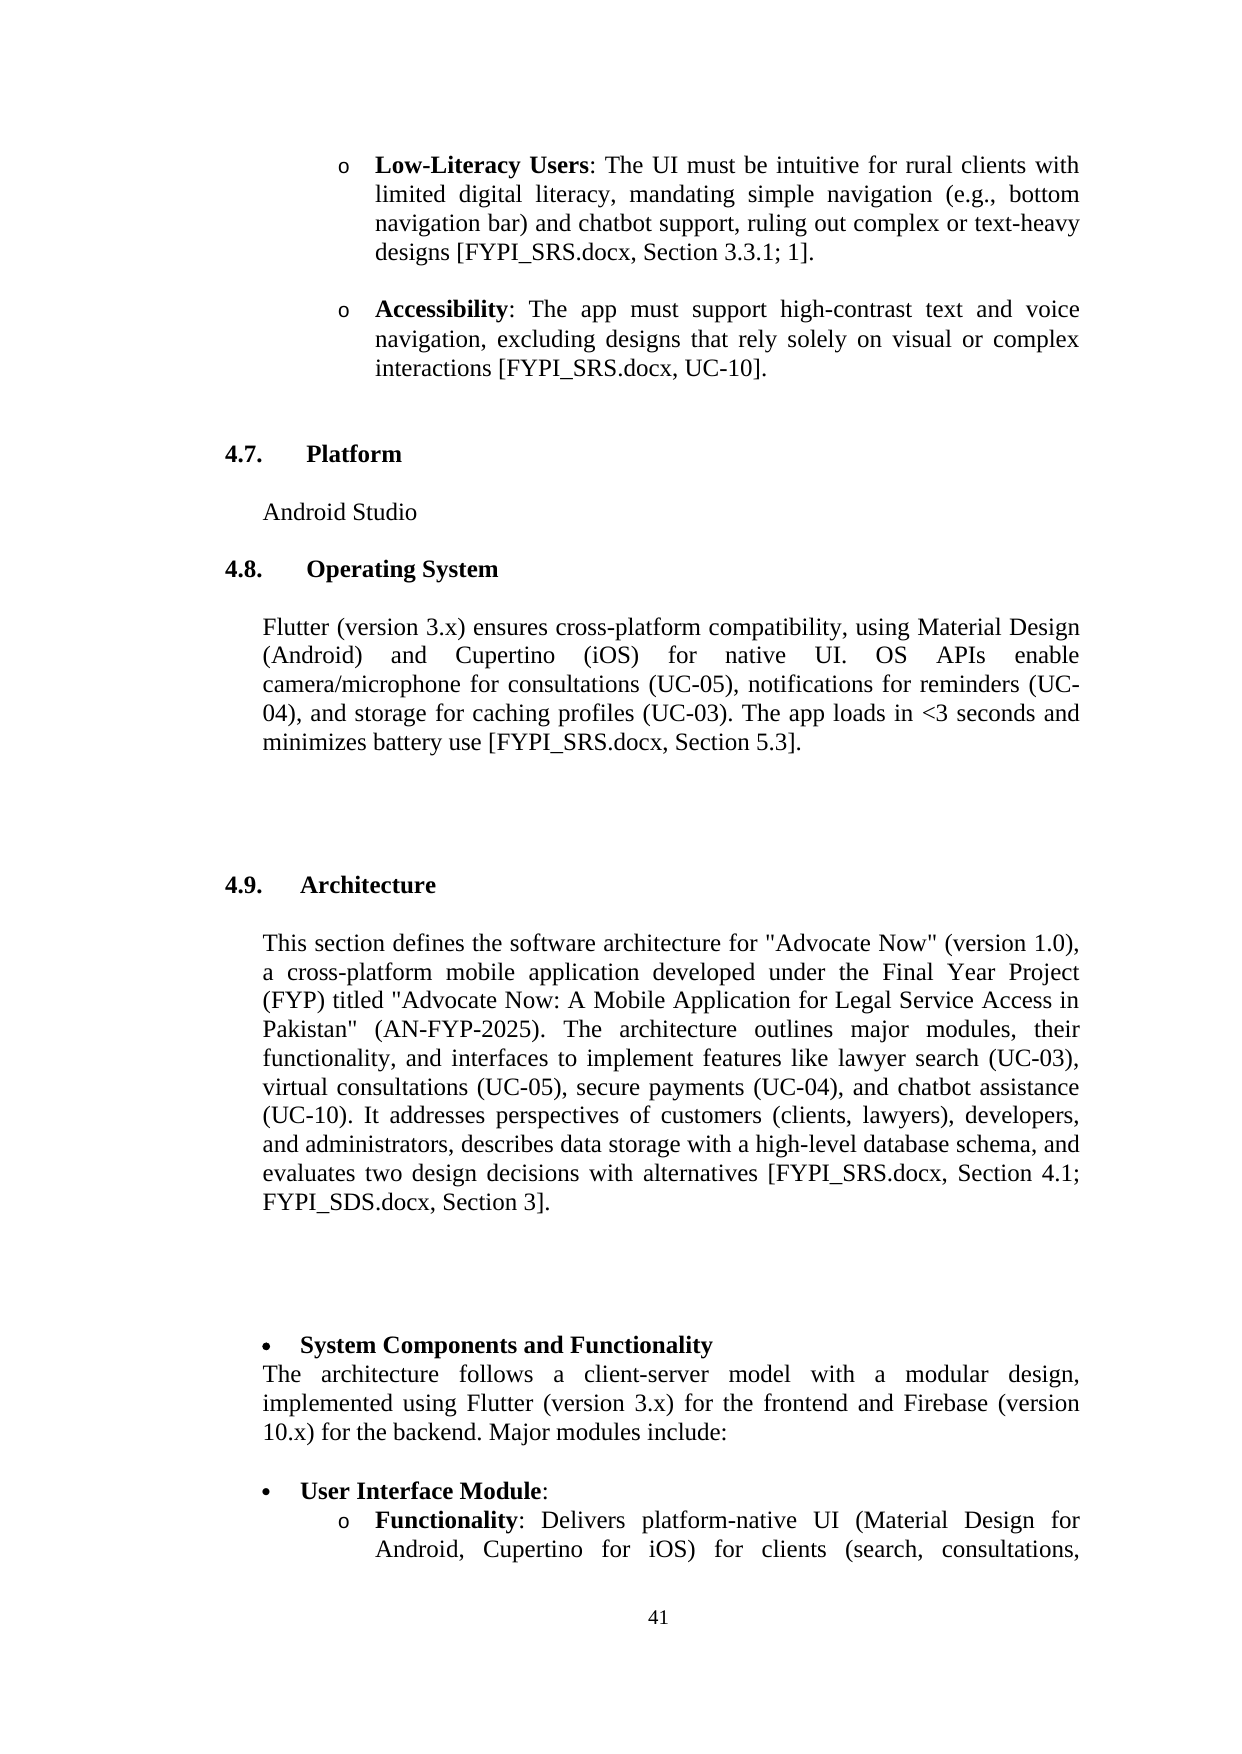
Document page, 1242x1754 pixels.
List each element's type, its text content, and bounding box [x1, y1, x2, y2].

list Platform [225, 614, 1081, 643]
list Flutter (version 3.x) ensures cross-platform compatibility, using Material Design (Android) and Cupertino (iOS) for native UI. OS APIs enable camera/microphone for consultations (UC-05), notifications for reminders (UC-04), and storage for caching profiles (UC-03). The app loads in <3 seconds and minimizes battery use [FYPI_SRS.docx, Section 5.3]. [262, 787, 1081, 931]
list User-Centric Constraints: [262, 296, 1081, 325]
list Architecture [225, 1046, 1081, 1074]
list This section defines the software architecture for "Advocate Now" (version 1.0), a cross-platform mobile application developed under the Final Year Project (FYP) titled "Advocate Now: A Mobile Application for Legal Service Access in Pakistan" (AN-FYP-2025). The architecture outlines major modules, their functionality, and interfaces to implement features like lawyer search (UC-03), virtual consultations (UC-05), secure payments (UC-04), and chatbot assistance (UC-10). It addresses perspectives of customers (clients, lawyers), developers, and administrators, describes data storage with a high-level database schema, and evaluates two design decisions with alternatives [FYPI_SRS.docx, Section 4.1; FYPI_SDS.docx, Section 3]. [262, 1103, 1081, 1391]
list Android Studio [262, 672, 1081, 701]
list Maintenance: The university may maintain the system post-delivery, requiring modular code and standard Dart practices, eliminating proprietary or undocumented frameworks [Proposal.docx, Section 12]. [337, 150, 1081, 266]
list Accessibility: The app must support high-contrast text and voice navigation, excluding designs that rely solely on visual or complex interactions [FYPI_SRS.docx, UC-10]. [337, 470, 1081, 557]
list System Components and Functionality [262, 1506, 1081, 1534]
list Operating System [225, 729, 1081, 758]
list Low-Literacy Users: The UI must be intuitive for rural clients with limited digital literacy, mandating simple navigation (e.g., bottom navigation bar) and chatbot support, ruling out complex or text-heavy designs [FYPI_SRS.docx, Section 3.3.1; 1]. [337, 325, 1081, 441]
